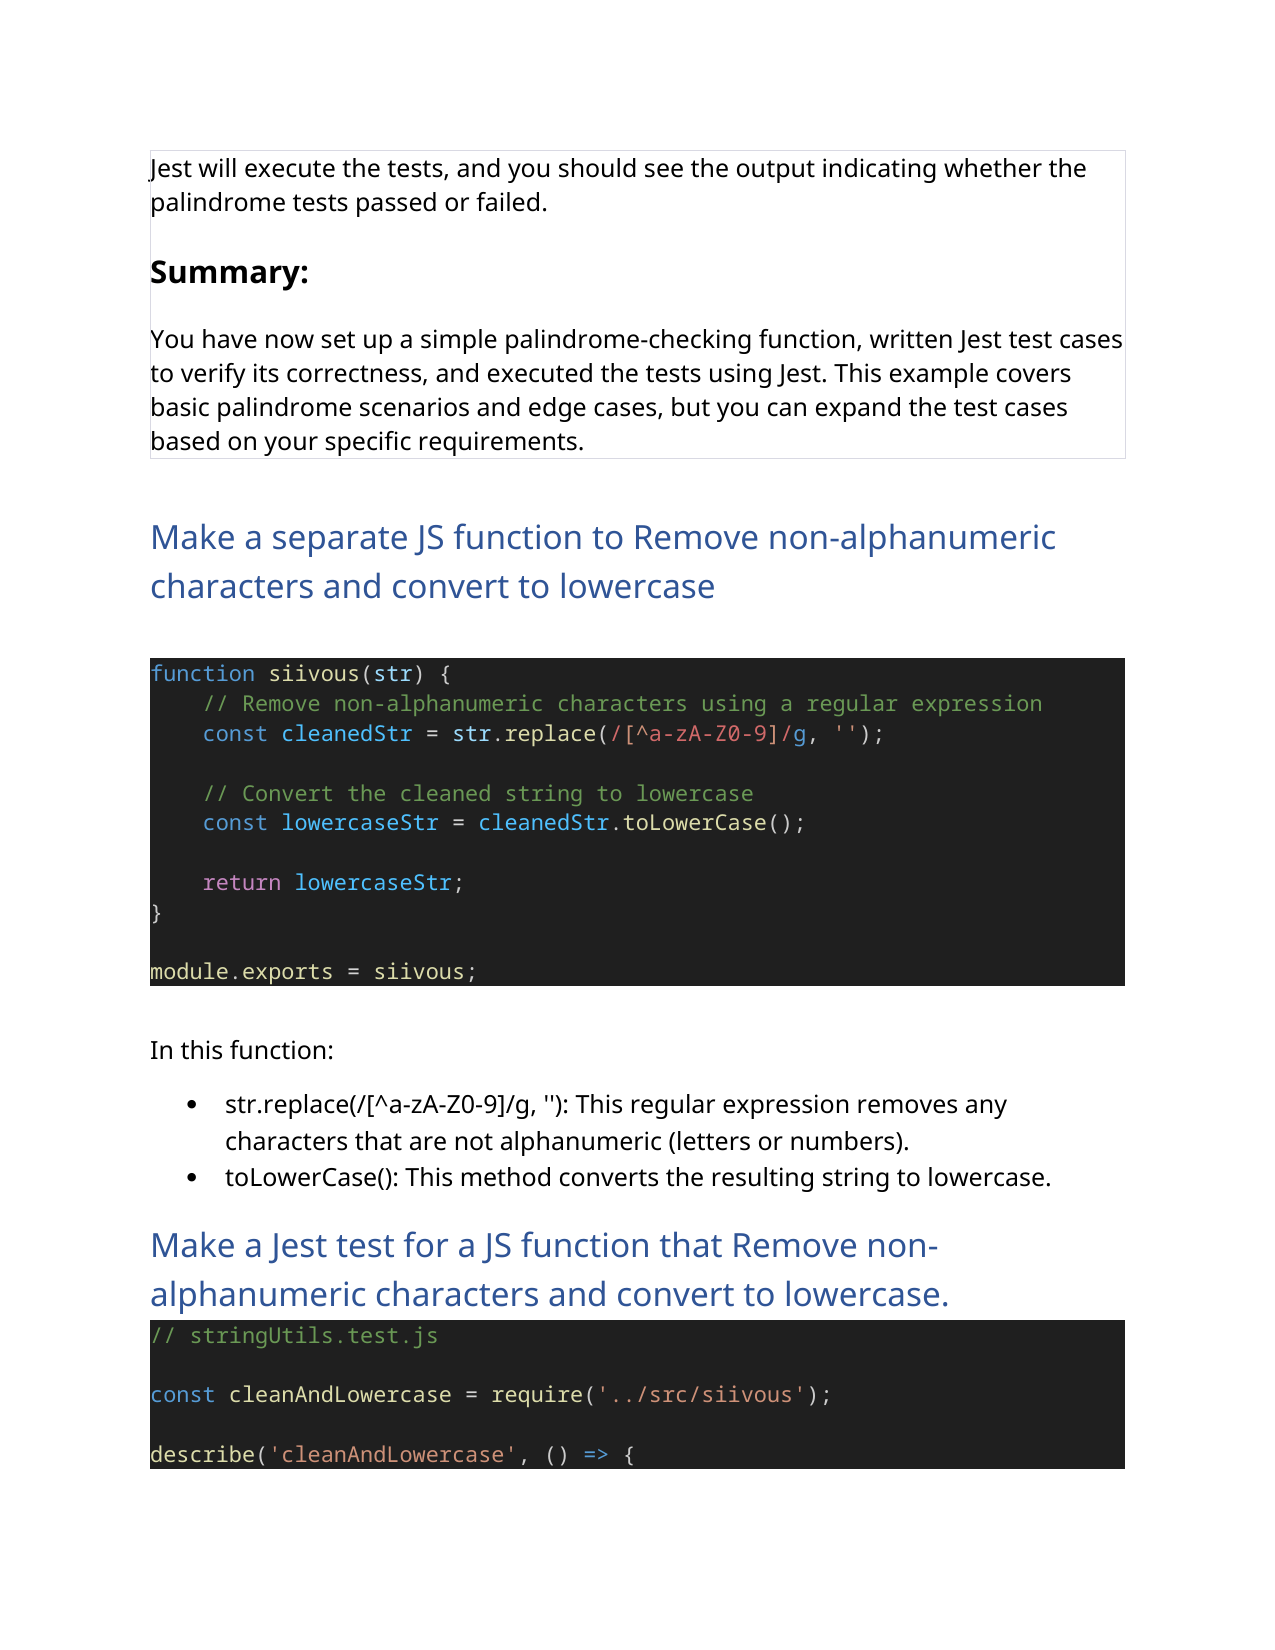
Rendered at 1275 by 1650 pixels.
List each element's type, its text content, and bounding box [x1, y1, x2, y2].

list toLowerCase(): This method converts the resulting string to lowercase. [187, 1160, 1125, 1194]
text function siivous(str) { [150, 658, 1125, 688]
subtitle Make a Jest test for a JS function that Remove non-alphanumeric characters and convert to lowercase. [150, 1222, 1125, 1316]
text return lowercaseStr; [150, 867, 1125, 897]
text // Convert the cleaned string to lowercase [150, 778, 1125, 807]
text const cleanedStr = str.replace(/[^a-zA-Z0-9]/g, ''); [150, 718, 1125, 748]
subtitle Make a separate JS function to Remove non-alphanumeric characters and convert to lowercase [150, 514, 1125, 608]
text const lowercaseStr = cleanedStr.toLowerCase(); [150, 807, 1125, 837]
list str.replace(/[^a-zA-Z0-9]/g, ''): This regular expression removes any characters that are not alphanumeric (letters or numbers). [187, 1086, 1125, 1157]
text You have now set up a simple palindrome-checking function, written Jest test cases to verify its correctness, and executed the tests using Jest. This example covers basic palindrome scenarios and edge cases, but you can expand the test cases based on your specific requirements. [151, 321, 1125, 458]
text const cleanAndLowercase = require('../src/siivous'); [150, 1379, 1125, 1409]
text // stringUtils.test.js [150, 1320, 1125, 1349]
text } [150, 897, 1125, 927]
text module.exports = siivous; [150, 956, 1125, 986]
text // Remove non-alphanumeric characters using a regular expression [150, 688, 1125, 718]
text Jest will execute the tests, and you should see the output indicating whether the palindrome tests passed or failed. [151, 151, 1125, 219]
text In this function: [150, 1033, 1125, 1067]
text describe('cleanAndLowercase', () => { [150, 1439, 1125, 1469]
text Summary: [151, 249, 1125, 292]
